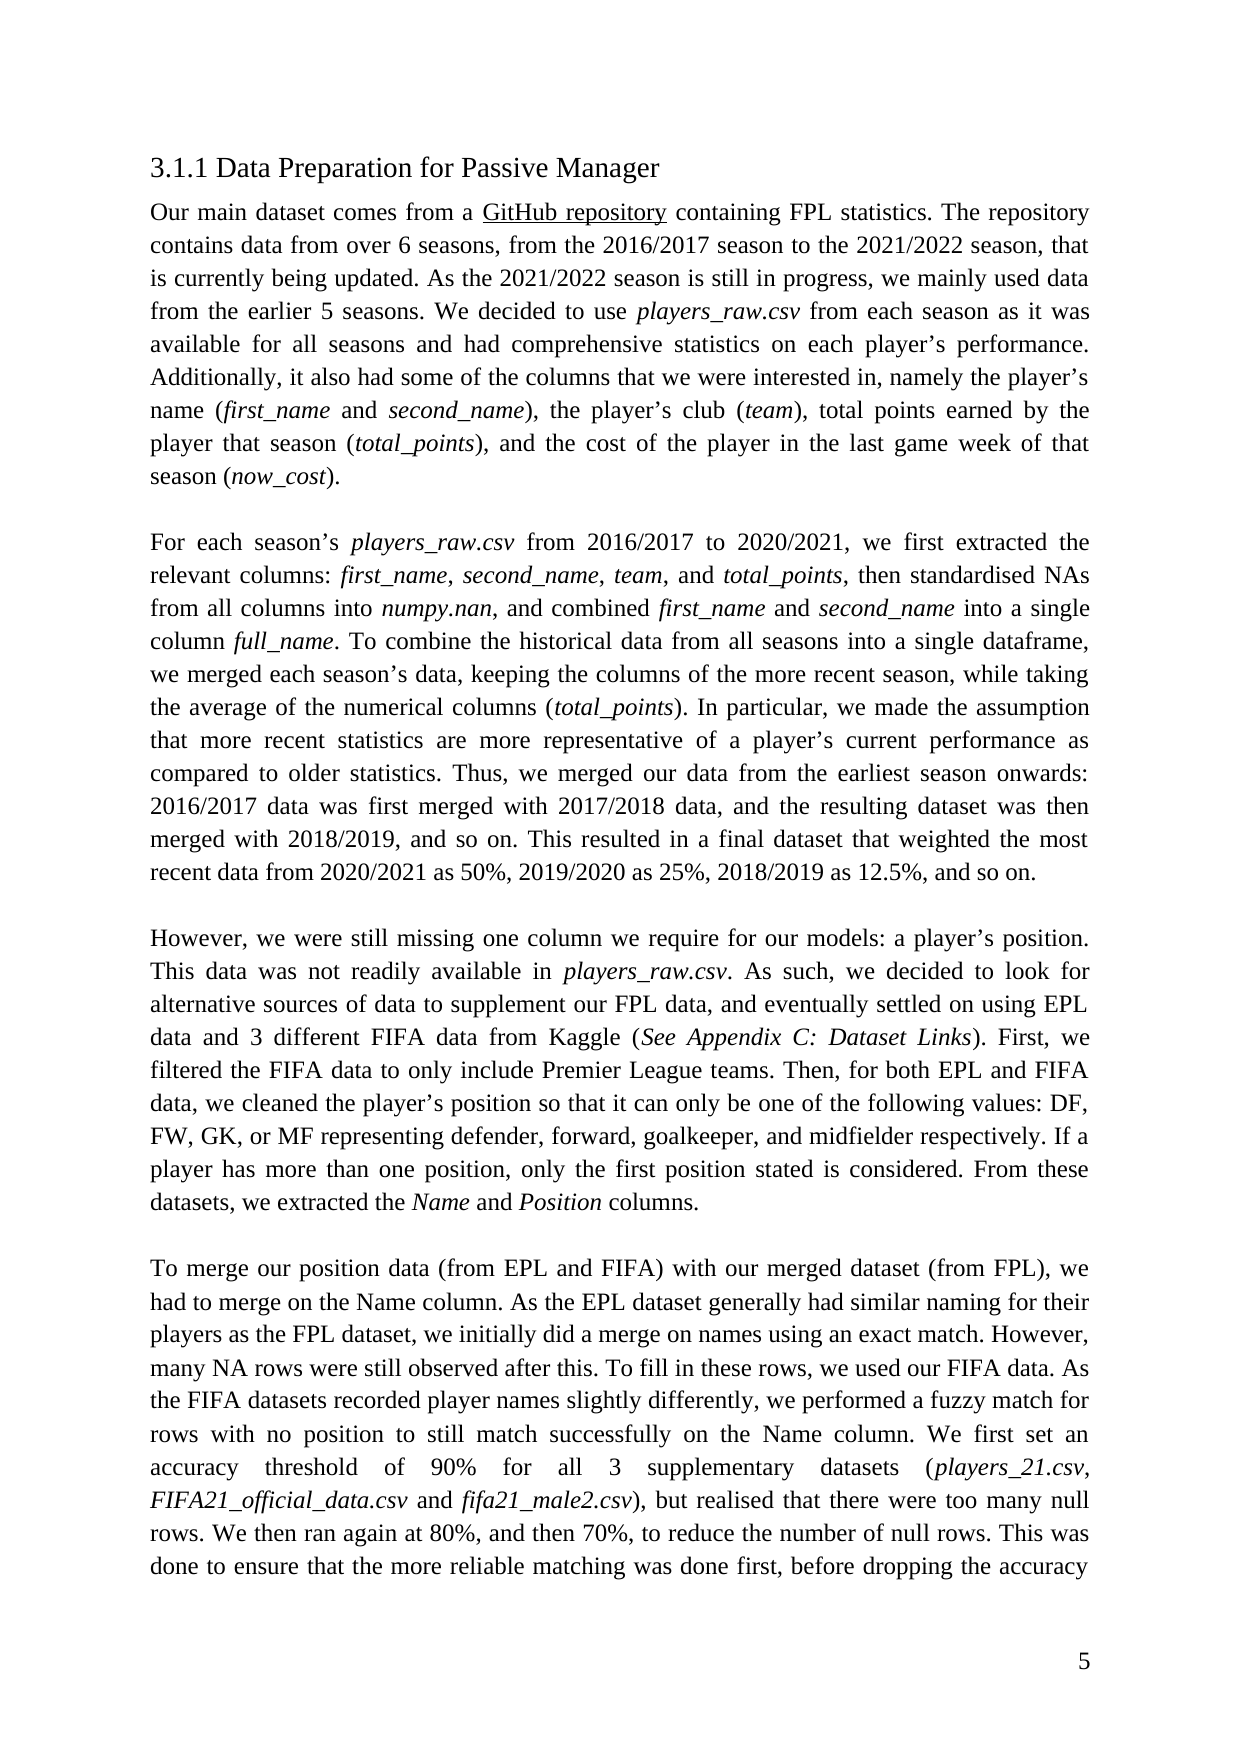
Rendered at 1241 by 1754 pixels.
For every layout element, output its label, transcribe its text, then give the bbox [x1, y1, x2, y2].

text For each season’s players_raw.csv from 2016/2017 to 2020/2021, we first extracted the relevant columns: first_name, second_name, team, and total_points, then standardised NAs from all columns into numpy.nan, and combined first_name and second_name into a single column full_name. To combine the historical data from all seasons into a single dataframe, we merged each season’s data, keeping the columns of the more recent season, while taking the average of the numerical columns (total_points). In particular, we made the assumption that more recent statistics are more representative of a player’s current performance as compared to older statistics. Thus, we merged our data from the earliest season onwards: 2016/2017 data was first merged with 2017/2018 data, and the resulting dataset was then merged with 2018/2019, and so on. This resulted in a final dataset that weighted the most recent data from 2020/2021 as 50%, 2019/2020 as 25%, 2018/2019 as 12.5%, and so on. [150, 527, 1090, 886]
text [150, 1253, 1090, 1579]
text Our main dataset comes from a GitHub repository containing FPL statistics. The repository contains data from over 6 seasons, from the 2016/2017 season to the 2021/2022 season, that is currently being updated. As the 2021/2022 season is still in progress, we mainly used data from the earlier 5 seasons. We decided to use players_raw.csv from each season as it was available for all seasons and had comprehensive statistics on each player’s performance. Additionally, it also had some of the columns that we were interested in, namely the player’s name (first_name and second_name), the player’s club (team), total points earned by the player that season (total_points), and the cost of the player in the last game week of that season (now_cost). [150, 197, 1090, 490]
text However, we were still missing one column we require for our models: a player’s position. This data was not readily available in players_raw.csv. As such, we decided to look for alternative sources of data to supplement our FPL data, and eventually settled on using EPL data and 3 different FIFA data from Kaggle (See Appendix C: Dataset Links). First, we filtered the FIFA data to only include Premier League teams. Then, for both EPL and FIFA data, we cleaned the player’s position so that it can only be one of the following values: DF, FW, GK, or MF representing defender, forward, goalkeeper, and midfielder respectively. If a player has more than one position, only the first position stated is considered. From these datasets, we extracted the Name and Position columns. [150, 923, 1090, 1216]
subtitle 3.1.1 Data Preparation for Passive Manager [150, 150, 1090, 183]
